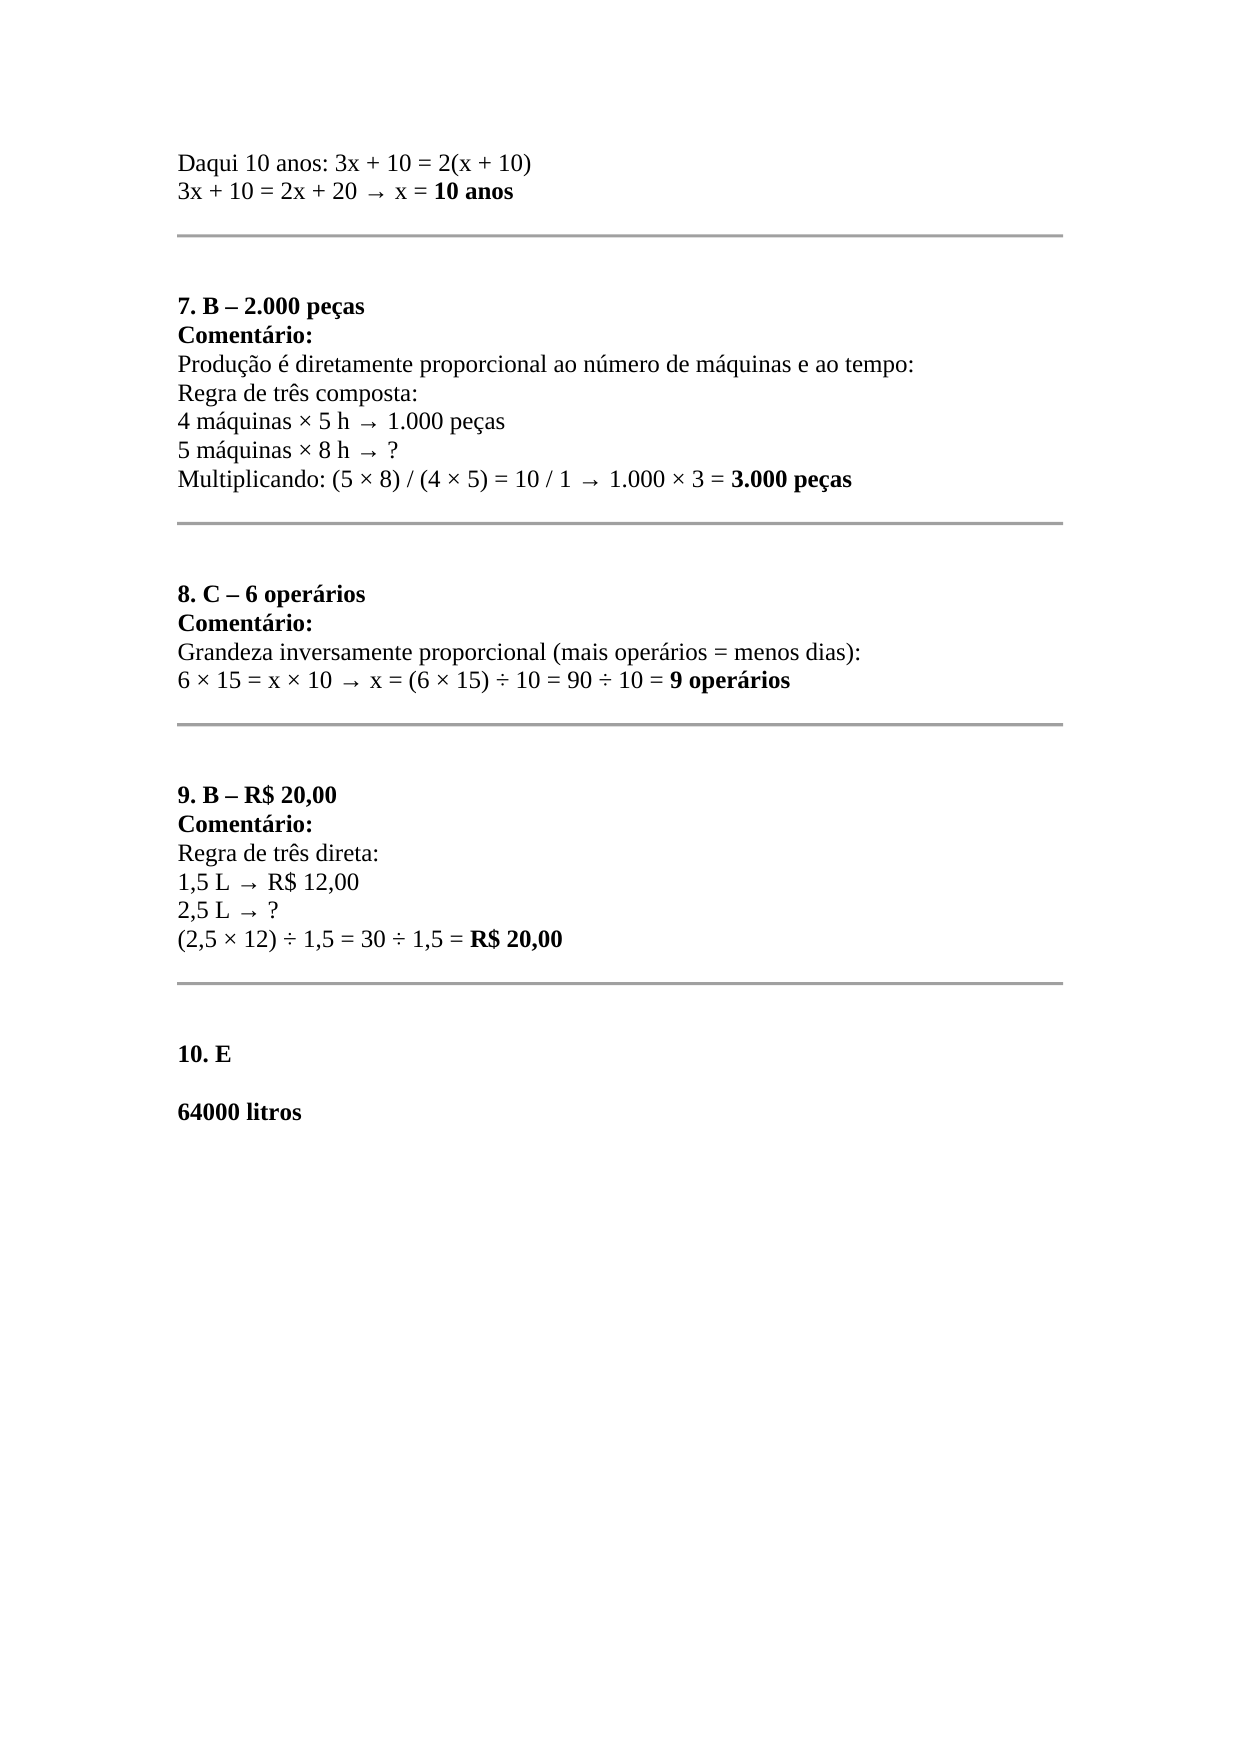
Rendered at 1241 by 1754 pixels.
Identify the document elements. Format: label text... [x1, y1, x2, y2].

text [177, 148, 1063, 205]
text 9. B – R$ 20,00 Comentário: Regra de três direta: 1,5 L → R$ 12,00 2,5 L → ? (2,5 × 12) ÷ 1,5 = 30 ÷ 1,5 = R$ 20,00 [177, 780, 1063, 953]
text 10. E [177, 1039, 1063, 1068]
text 7. B – 2.000 peças Comentário: Produção é diretamente proporcional ao número de máquinas e ao tempo: Regra de três composta: 4 máquinas × 5 h → 1.000 peças 5 máquinas × 8 h → ? Multiplicando: (5 × 8) / (4 × 5) = 10 / 1 → 1.000 × 3 = 3.000 peças [177, 291, 1063, 493]
text 8. C – 6 operários Comentário: Grandeza inversamente proporcional (mais operários = menos dias): 6 × 15 = x × 10 → x = (6 × 15) ÷ 10 = 90 ÷ 10 = 9 operários [177, 579, 1063, 694]
text 64000 litros [177, 1097, 1063, 1126]
